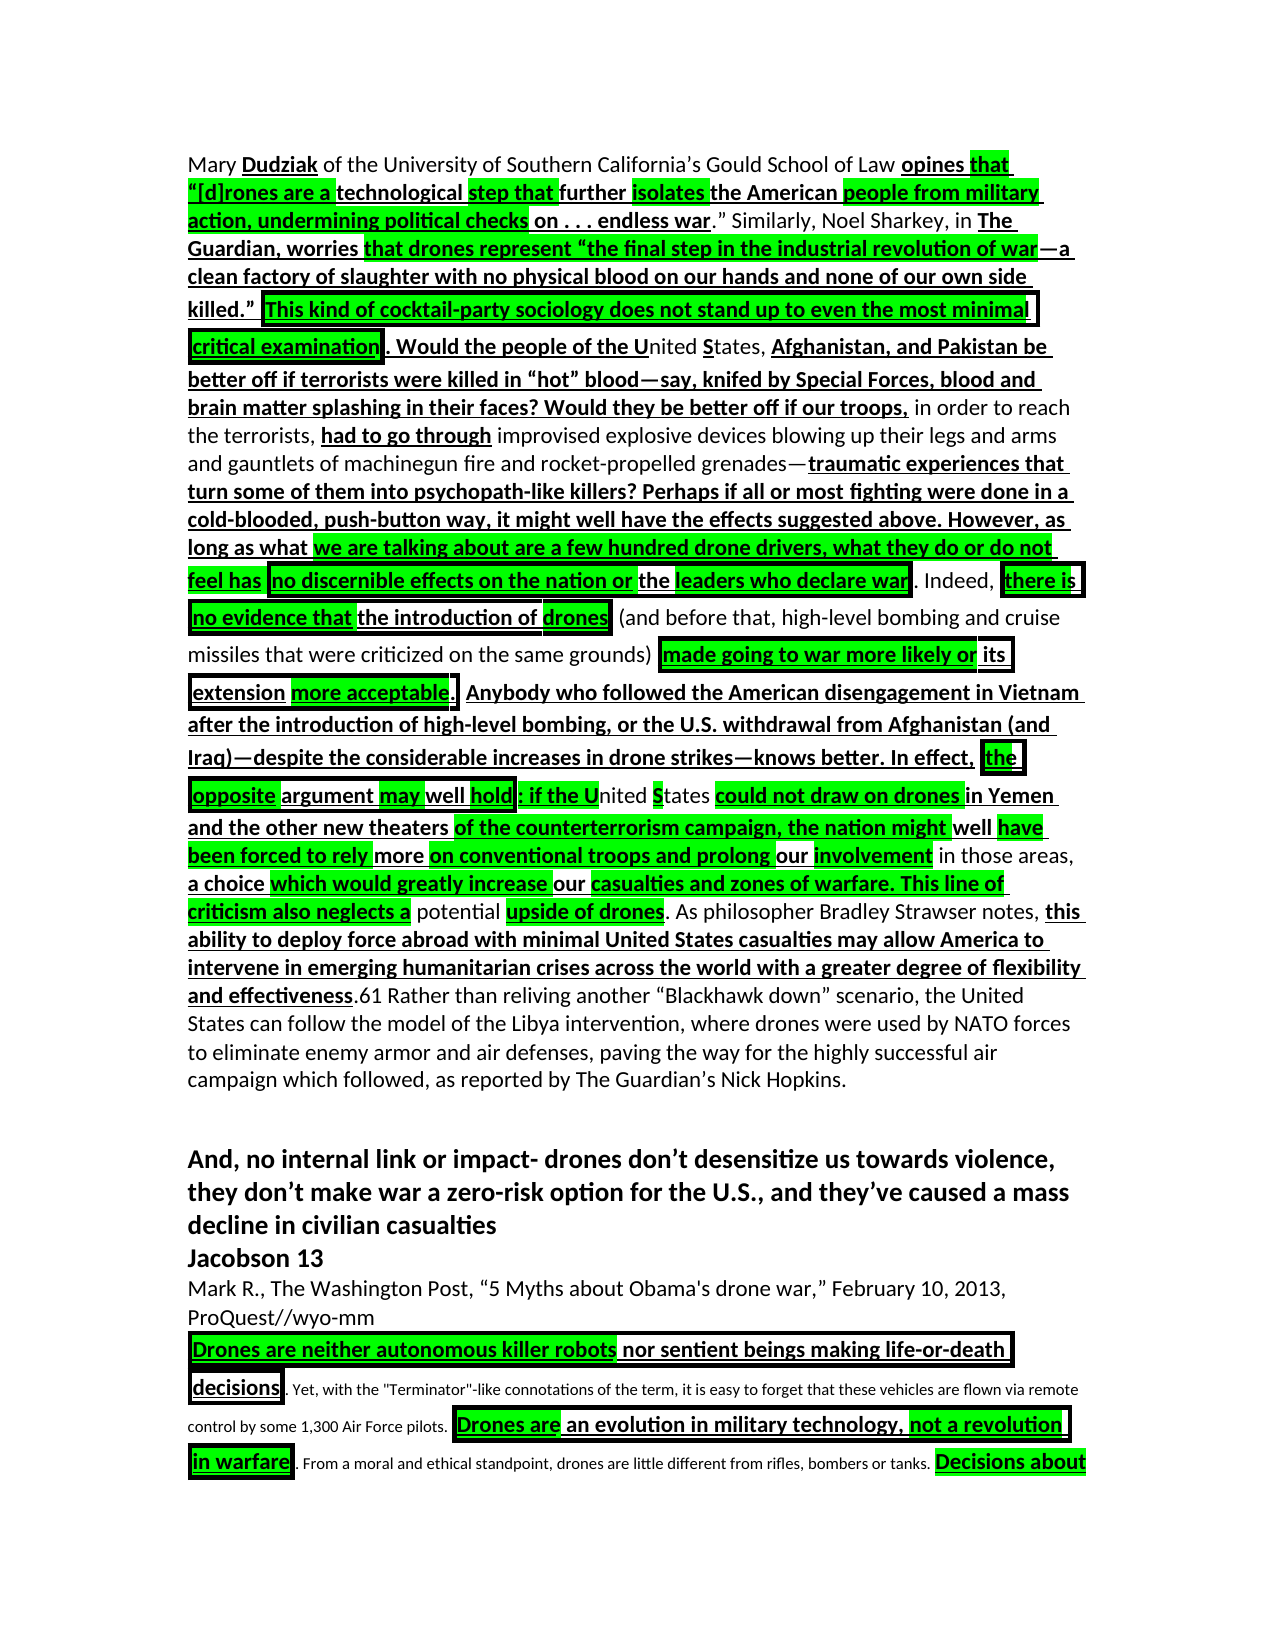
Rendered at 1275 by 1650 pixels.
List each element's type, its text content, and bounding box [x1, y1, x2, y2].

text Mary Dudziak of the University of Southern California’s Gould School of Law opines that “[d]rones are a technological step that further isolates the American people from military action, undermining political checks on . . . endless war.” Similarly, Noel Sharkey, in The Guardian, worries that drones represent “the ﬁnal step in the industrial revolution of war—a clean factory of slaughter with no physical blood on our hands and none of our own side killed.” This kind of cocktail-party sociology does not stand up to even the most minimal critical examination. Would the people of the United States, Afghanistan, and Pakistan be better off if terrorists were killed in “hot” blood—say, knifed by Special Forces, blood and brain matter splashing in their faces? Would they be better off if our troops, in order to reach the terrorists, had to go through improvised explosive devices blowing up their legs and arms and gauntlets of machinegun ﬁre and rocket-propelled grenades—traumatic experiences that turn some of them into psychopath-like killers? Perhaps if all or most ﬁghting were done in a cold-blooded, push-button way, it might well have the effects suggested above. However, as long as what we are talking about are a few hundred drone drivers, what they do or do not feel has no discernible effects on the nation or the leaders who declare war. Indeed, there is no evidence that the introduction of drones (and before that, high-level bombing and cruise missiles that were criticized on the same grounds) made going to war more likely or its extension more acceptable. Anybody who followed the American disengagement in Vietnam after the introduction of high-level bombing, or the U.S. withdrawal from Afghanistan (and Iraq)—despite the considerable increases in drone strikes—knows better. In effect, the opposite argument may well hold: if the United States could not draw on drones in Yemen and the other new theaters of the counterterrorism campaign, the nation might well have been forced to rely more on conventional troops and prolong our involvement in those areas, a choice which would greatly increase our casualties and zones of warfare. This line of criticism also neglects a potential upside of drones. As philosopher Bradley Strawser notes, this ability to deploy force abroad with minimal United States casualties may allow America to intervene in emerging humanitarian crises across the world with a greater degree of ﬂexibility and effectiveness.61 Rather than reliving another “Blackhawk down” scenario, the United States can follow the model of the Libya intervention, where drones were used by NATO forces to eliminate enemy armor and air defenses, paving the way for the highly successful air campaign which followed, as reported by The Guardian’s Nick Hopkins. [187, 150, 1087, 1094]
text Mark R., The Washington Post, “5 Myths about Obama's drone war,” February 10, 2013, ProQuest//wyo-mm [187, 1274, 1087, 1331]
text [187, 1331, 1087, 1480]
subtitle And, no internal link or impact- drones don’t desensitize us towards violence, they don’t make war a zero-risk option for the U.S., and they’ve caused a mass decline in civilian casualties [187, 1142, 1087, 1242]
text Jacobson 13 [187, 1242, 1087, 1274]
